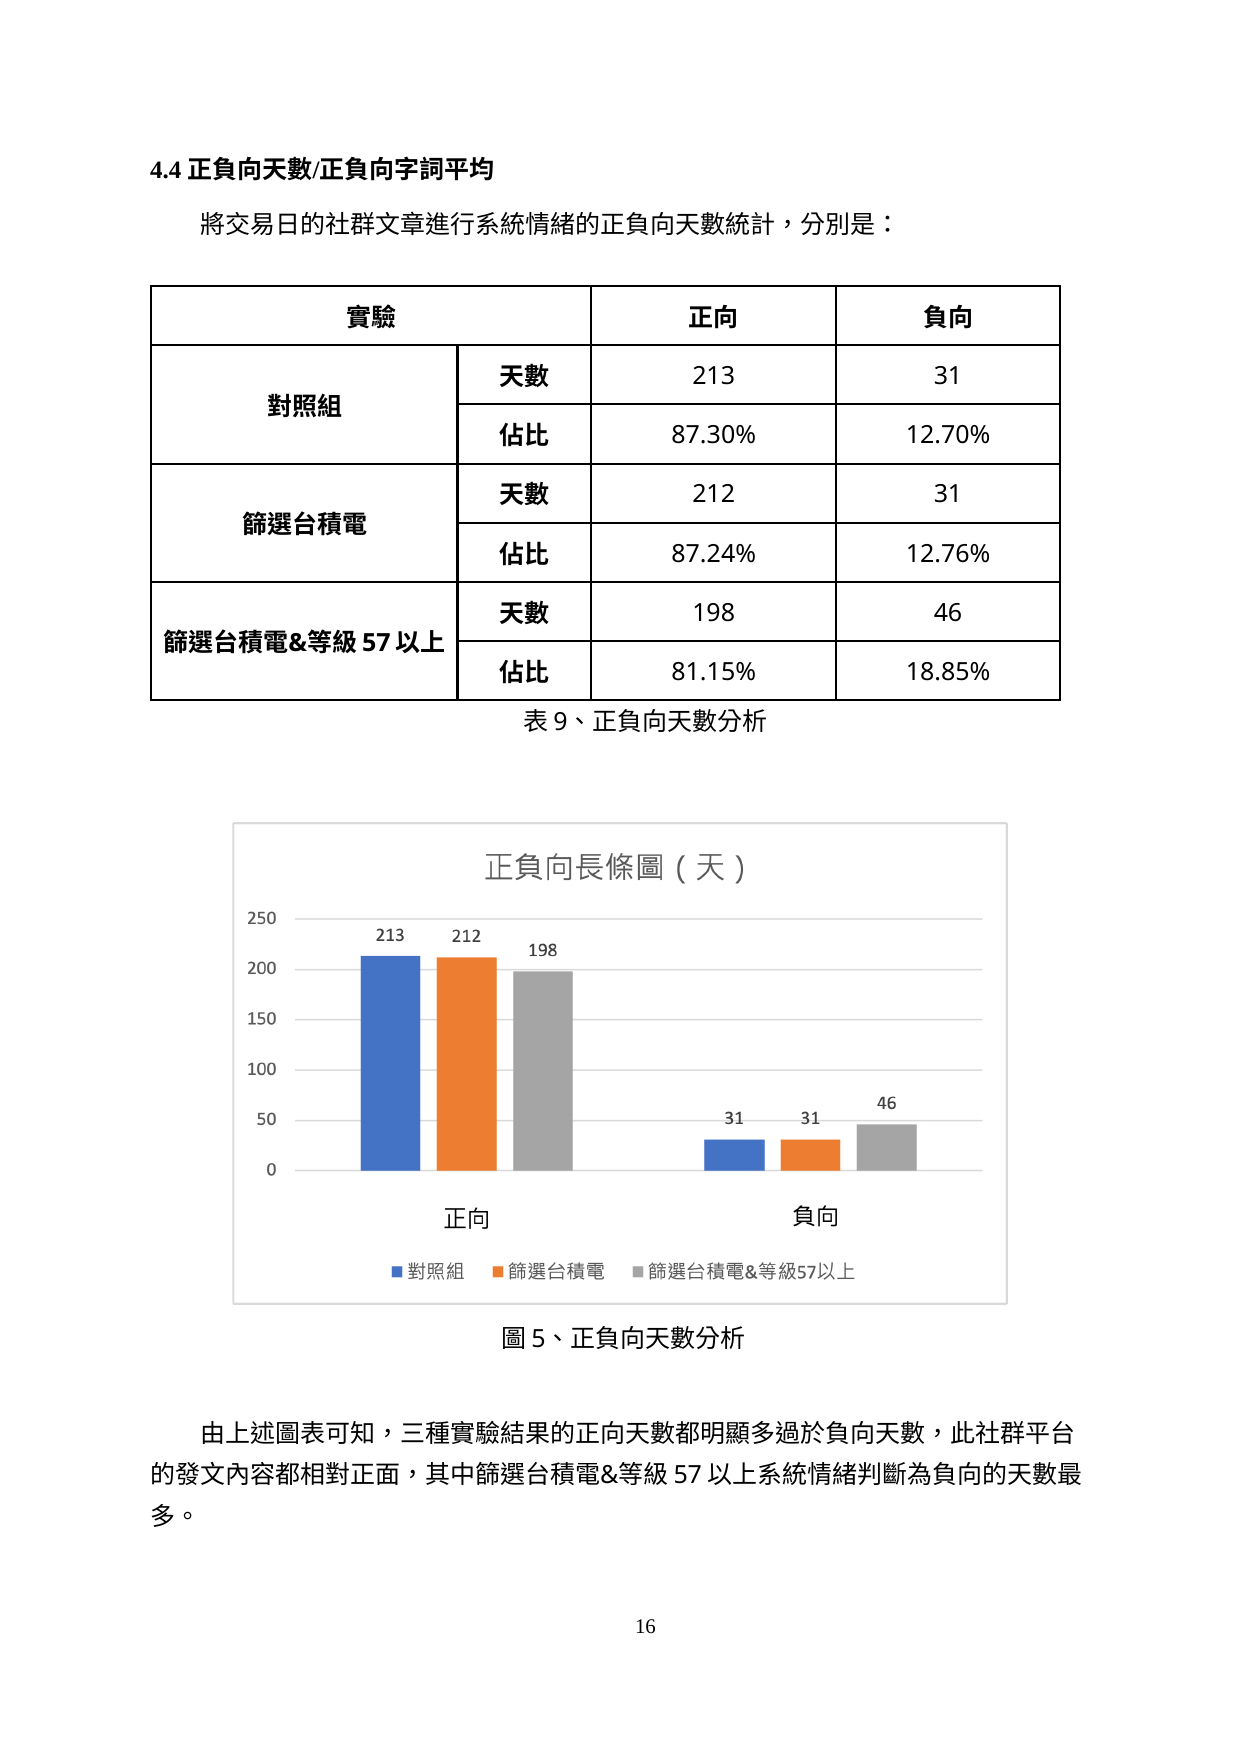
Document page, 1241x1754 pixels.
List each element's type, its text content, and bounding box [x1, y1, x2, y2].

table_cell 31 [837, 465, 1059, 522]
table_cell 篩選台積電 [152, 465, 456, 581]
table_cell 212 [592, 465, 835, 522]
table_cell 18.85% [837, 642, 1059, 699]
table_cell 篩選台積電&等級57以上 [152, 583, 456, 699]
table_cell 213 [592, 346, 835, 403]
table_cell 佔比 [459, 642, 590, 699]
table_cell 31 [837, 346, 1059, 403]
table_header 負向 [837, 287, 1059, 344]
table_cell 87.30% [592, 405, 835, 462]
table_cell 12.70% [837, 405, 1059, 462]
table_cell 天數 [459, 346, 590, 403]
picture [232, 822, 1008, 1306]
table_cell 對照組 [152, 346, 456, 462]
table_header 實驗 [152, 287, 590, 344]
table_cell 佔比 [459, 524, 590, 581]
table_cell 198 [592, 583, 835, 640]
text 表9、正負向天數分析 [150, 701, 1090, 737]
text 將交易日的社群文章進行系統情緒的正負向天數統計，分別是： [200, 204, 1090, 240]
table_cell 46 [837, 583, 1059, 640]
table_cell 天數 [459, 583, 590, 640]
table_cell 佔比 [459, 405, 590, 462]
list 正負向天數/正負向字詞平均 [150, 150, 1065, 186]
table_cell 87.24% [592, 524, 835, 581]
text 由上述圖表可知，三種實驗結果的正向天數都明顯多過於負向天數，此社群平台的發文內容都相對正面，其中篩選台積電&等級57以上系統情緒判斷為負向的天數最多。 [150, 1413, 1090, 1533]
table_header 正向 [592, 287, 835, 344]
table_cell 12.76% [837, 524, 1059, 581]
table_cell 81.15% [592, 642, 835, 699]
table_cell 天數 [459, 465, 590, 522]
